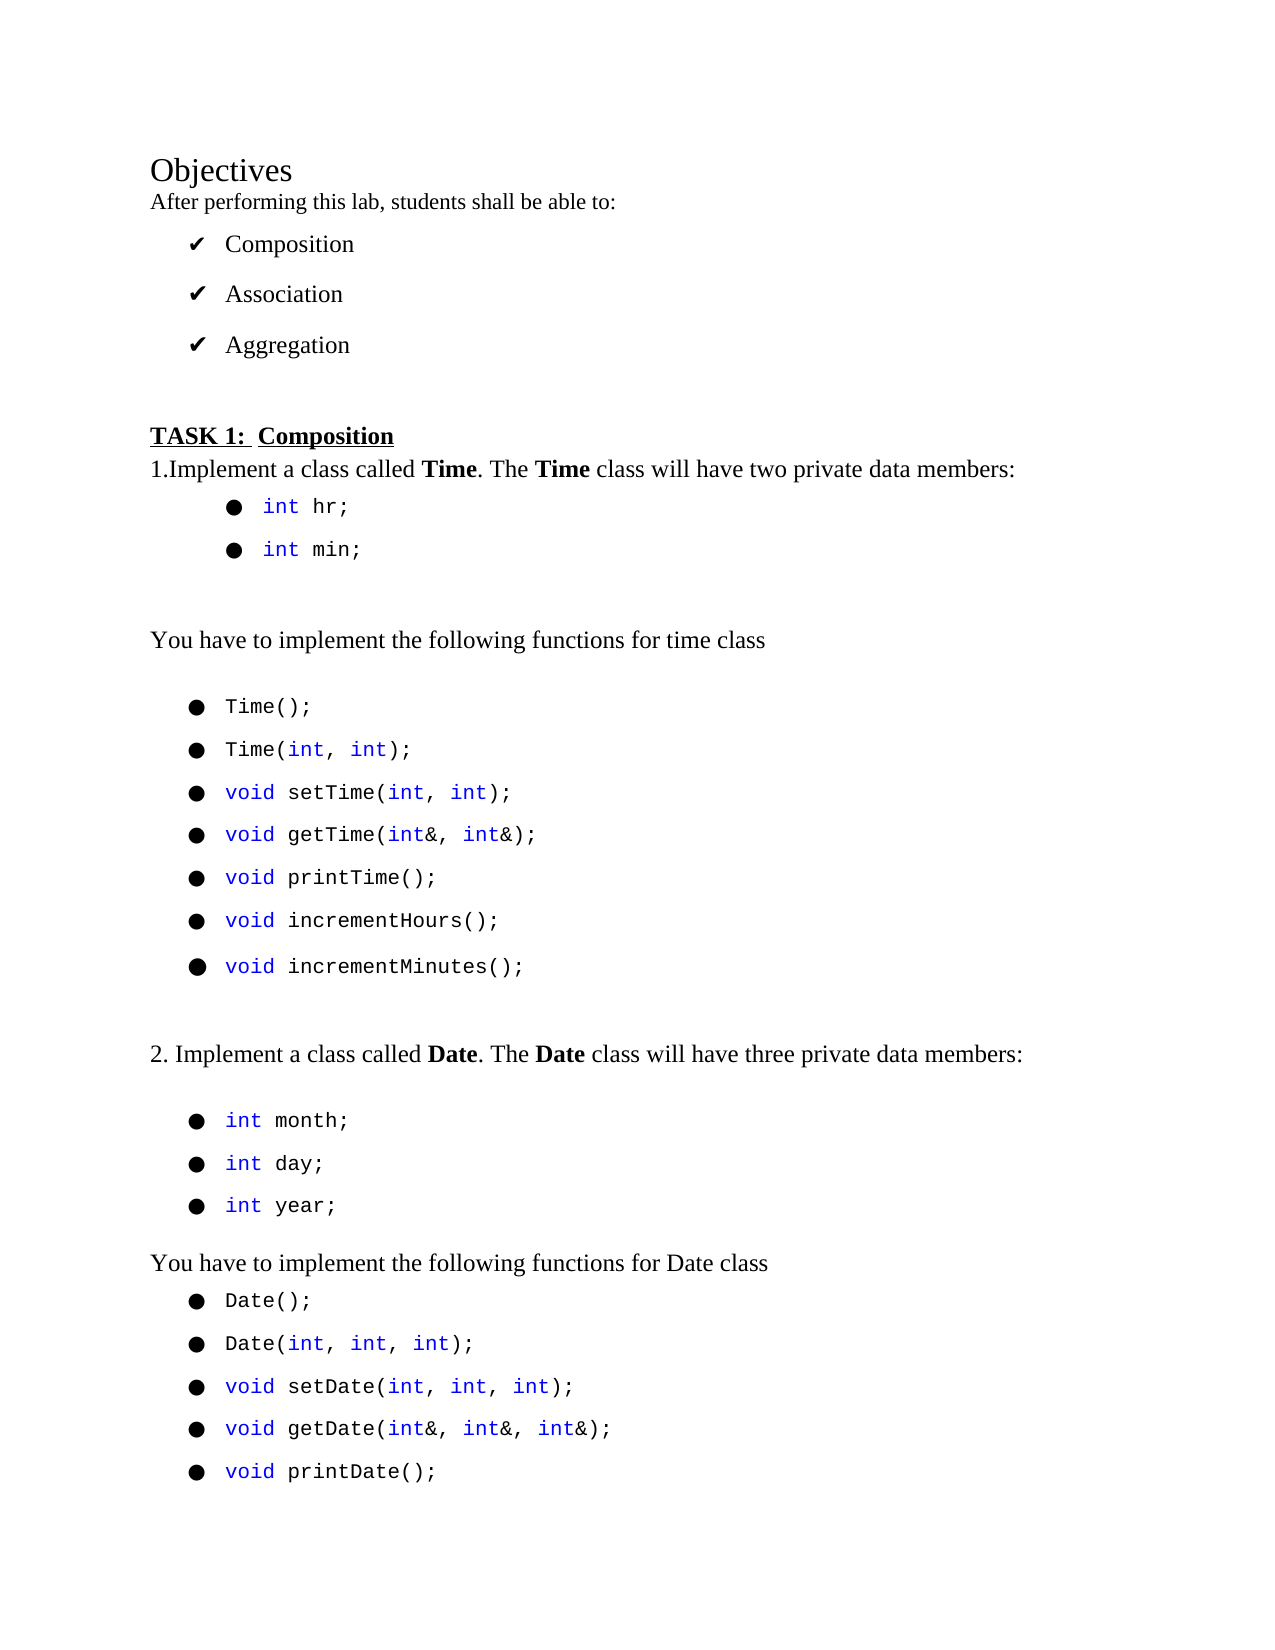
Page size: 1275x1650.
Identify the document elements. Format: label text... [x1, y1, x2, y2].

list Aggregation [187, 317, 1125, 368]
list void printDate(); [187, 1448, 1125, 1490]
list int min; [225, 525, 1125, 568]
list int month; [187, 1096, 1125, 1139]
list void printTime(); [187, 854, 1125, 896]
list Date(); [187, 1277, 1125, 1319]
list Time(int, int); [187, 726, 1125, 768]
text 2. Implement a class called Date. The Date class will have three private data members: [150, 1039, 1125, 1068]
list void incrementMinutes(); [187, 939, 1125, 986]
text After performing this lab, students shall be able to: [150, 188, 1125, 215]
list void getDate(int&, int&, int&); [187, 1405, 1125, 1448]
text You have to implement the following functions for Date class [150, 1248, 1125, 1277]
text You have to implement the following functions for time class [150, 625, 1125, 654]
list void incrementHours(); [187, 896, 1125, 939]
text TASK 1: Composition [150, 421, 1125, 449]
list Time(); [187, 683, 1125, 726]
list int hr; [225, 482, 1125, 525]
subtitle Objectives [150, 150, 1125, 188]
list int year; [187, 1182, 1125, 1224]
list void setTime(int, int); [187, 768, 1125, 811]
list void setDate(int, int, int); [187, 1362, 1125, 1405]
list void getTime(int&, int&); [187, 811, 1125, 854]
list Composition [187, 218, 1125, 266]
text 1.Implement a class called Time. The Time class will have two private data members: [150, 454, 1125, 482]
list Association [187, 266, 1125, 317]
list Date(int, int, int); [187, 1319, 1125, 1362]
list int day; [187, 1139, 1125, 1182]
